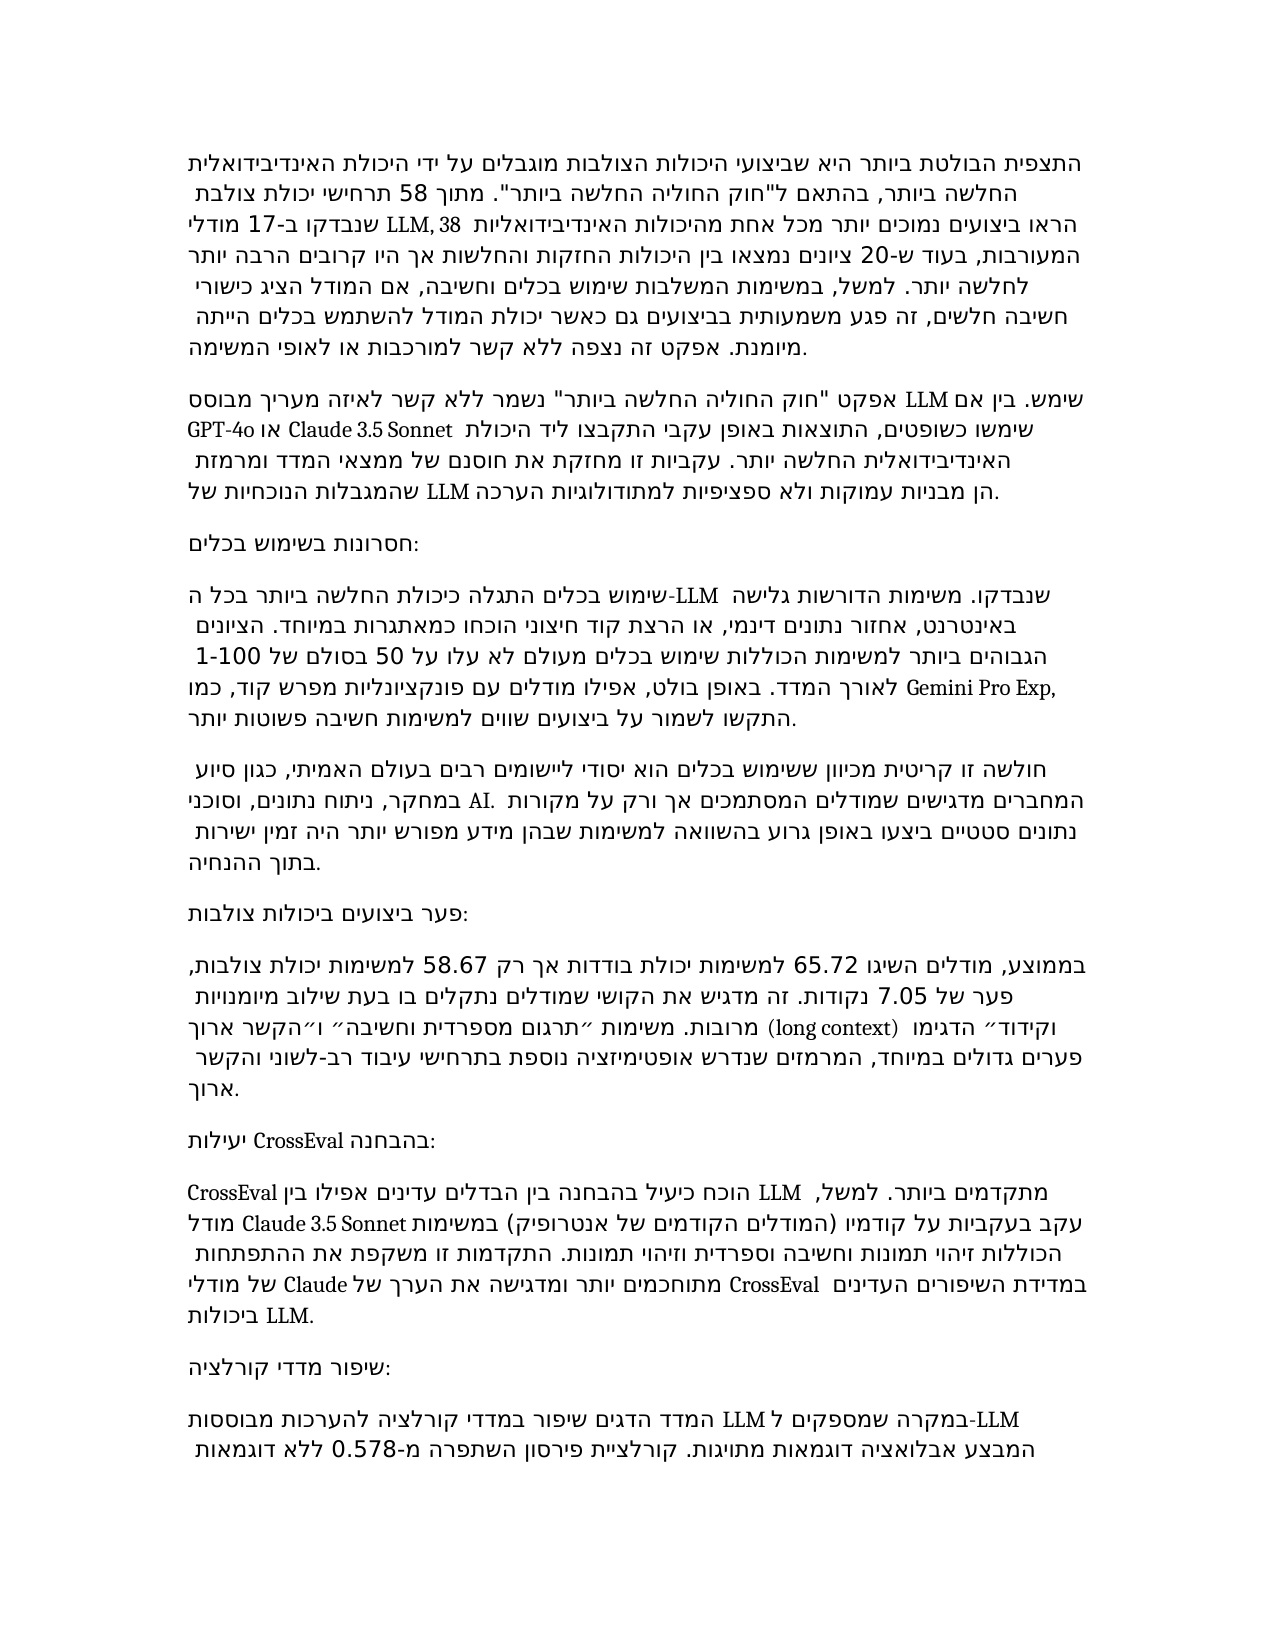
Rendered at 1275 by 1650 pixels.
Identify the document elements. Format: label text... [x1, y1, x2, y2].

text שיפור מדדי קורלציה: [187, 1354, 1087, 1381]
text חולשה זו קריטית מכיוון ששימוש בכלים הוא יסודי ליישומים רבים בעולם האמיתי, כגון סיוע במחקר, ניתוח נתונים, וסוכני AI. המחברים מדגישים שמודלים המסתמכים אך ורק על מקורות נתונים סטטיים ביצעו באופן גרוע בהשוואה למשימות שבהן מידע מפורש יותר היה זמין ישירות בתוך ההנחיה. [187, 757, 1087, 876]
text שימוש בכלים התגלה כיכולת החלשה ביותר בכל ה-LLM שנבדקו. משימות הדורשות גלישה באינטרנט, אחזור נתונים דינמי, או הרצת קוד חיצוני הוכחו כמאתגרות במיוחד. הציונים הגבוהים ביותר למשימות הכוללות שימוש בכלים מעולם לא עלו על 50 בסולם של 1-100 לאורך המדד. באופן בולט, אפילו מודלים עם פונקציונליות מפרש קוד, כמו Gemini Pro Exp, התקשו לשמור על ביצועים שווים למשימות חשיבה פשוטות יותר. [187, 582, 1087, 732]
text CrossEval הוכח כיעיל בהבחנה בין הבדלים עדינים אפילו בין LLM מתקדמים ביותר. למשל, מודל Claude 3.5 Sonnet עקב בעקביות על קודמיו (המודלים הקודמים של אנטרופיק) במשימות הכוללות זיהוי תמונות וחשיבה וספרדית וזיהוי תמונות. התקדמות זו משקפת את ההתפתחות של מודלי Claude מתוחכמים יותר ומדגישה את הערך של CrossEval במדידת השיפורים העדינים ביכולות LLM. [187, 1179, 1087, 1329]
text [187, 1406, 1087, 1463]
text התצפית הבולטת ביותר היא שביצועי היכולות הצולבות מוגבלים על ידי היכולת האינדיבידואלית החלשה ביותר, בהתאם ל"חוק החוליה החלשה ביותר". מתוך 58 תרחישי יכולת צולבת שנבדקו ב-17 מודלי LLM, 38 הראו ביצועים נמוכים יותר מכל אחת מהיכולות האינדיבידואליות המעורבות, בעוד ש-20 ציונים נמצאו בין היכולות החזקות והחלשות אך היו קרובים הרבה יותר לחלשה יותר. למשל, במשימות המשלבות שימוש בכלים וחשיבה, אם המודל הציג כישורי חשיבה חלשים, זה פגע משמעותית בביצועים גם כאשר יכולת המודל להשתמש בכלים הייתה מיומנת. אפקט זה נצפה ללא קשר למורכבות או לאופי המשימה. [187, 150, 1087, 361]
text חסרונות בשימוש בכלים: [187, 530, 1087, 557]
text אפקט "חוק החוליה החלשה ביותר" נשמר ללא קשר לאיזה מעריך מבוסס LLM שימש. בין אם GPT-4o או Claude 3.5 Sonnet שימשו כשופטים, התוצאות באופן עקבי התקבצו ליד היכולת האינדיבידואלית החלשה יותר. עקביות זו מחזקת את חוסנם של ממצאי המדד ומרמזת שהמגבלות הנוכחיות של LLM הן מבניות עמוקות ולא ספציפיות למתודולוגיות הערכה. [187, 386, 1087, 505]
text פער ביצועים ביכולות צולבות: [187, 901, 1087, 928]
text בממוצע, מודלים השיגו 65.72 למשימות יכולת בודדות אך רק 58.67 למשימות יכולת צולבות, פער של 7.05 נקודות. זה מדגיש את הקושי שמודלים נתקלים בו בעת שילוב מיומנויות מרובות. משימות ״תרגום מספרדית וחשיבה״ ו״הקשר ארוך (long context) וקידוד״ הדגימו פערים גדולים במיוחד, המרמזים שנדרש אופטימיזציה נוספת בתרחישי עיבוד רב-לשוני והקשר ארוך. [187, 952, 1087, 1102]
text יעילות CrossEval בהבחנה: [187, 1127, 1087, 1154]
